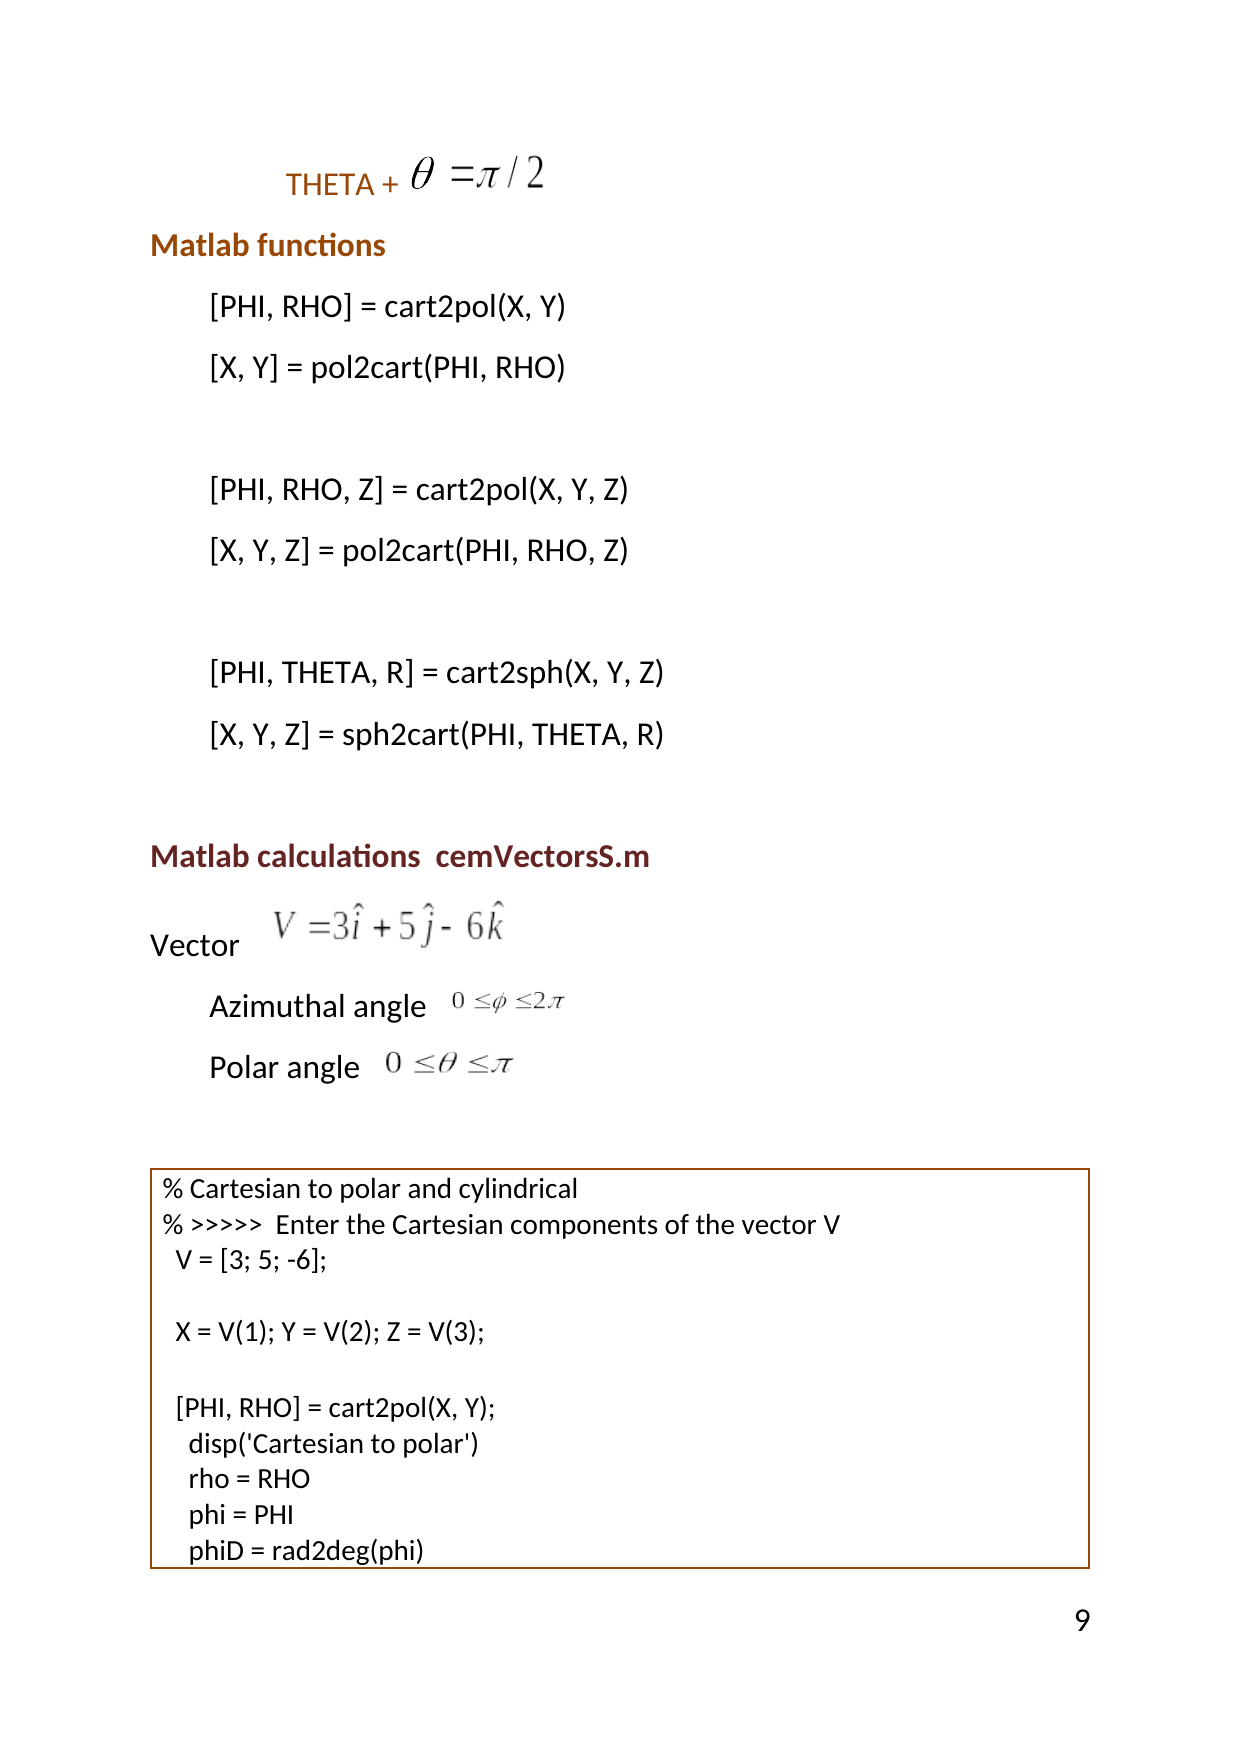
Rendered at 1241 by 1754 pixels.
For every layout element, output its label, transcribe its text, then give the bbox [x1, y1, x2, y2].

text [PHI, RHO] = cart2pol(X, Y) [150, 285, 1090, 326]
text [PHI, THETA, R] = cart2sph(X, Y, Z) [150, 651, 1090, 692]
text [X, Y, Z] = pol2cart(PHI, RHO, Z) [150, 529, 1090, 570]
text Azimuthal angle [150, 985, 1090, 1026]
text [PHI, RHO, Z] = cart2pol(X, Y, Z) [150, 468, 1090, 509]
text Matlab calculations cemVectorsS.m [150, 834, 1090, 875]
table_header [152, 1170, 1088, 1567]
text [X, Y] = pol2cart(PHI, RHO) [150, 346, 1090, 387]
text THETA + [150, 150, 1090, 204]
text [X, Y, Z] = sph2cart(PHI, THETA, R) [150, 712, 1090, 753]
text Polar angle [150, 1046, 1090, 1087]
text Matlab functions [150, 224, 1090, 265]
text Vector [150, 896, 1090, 965]
